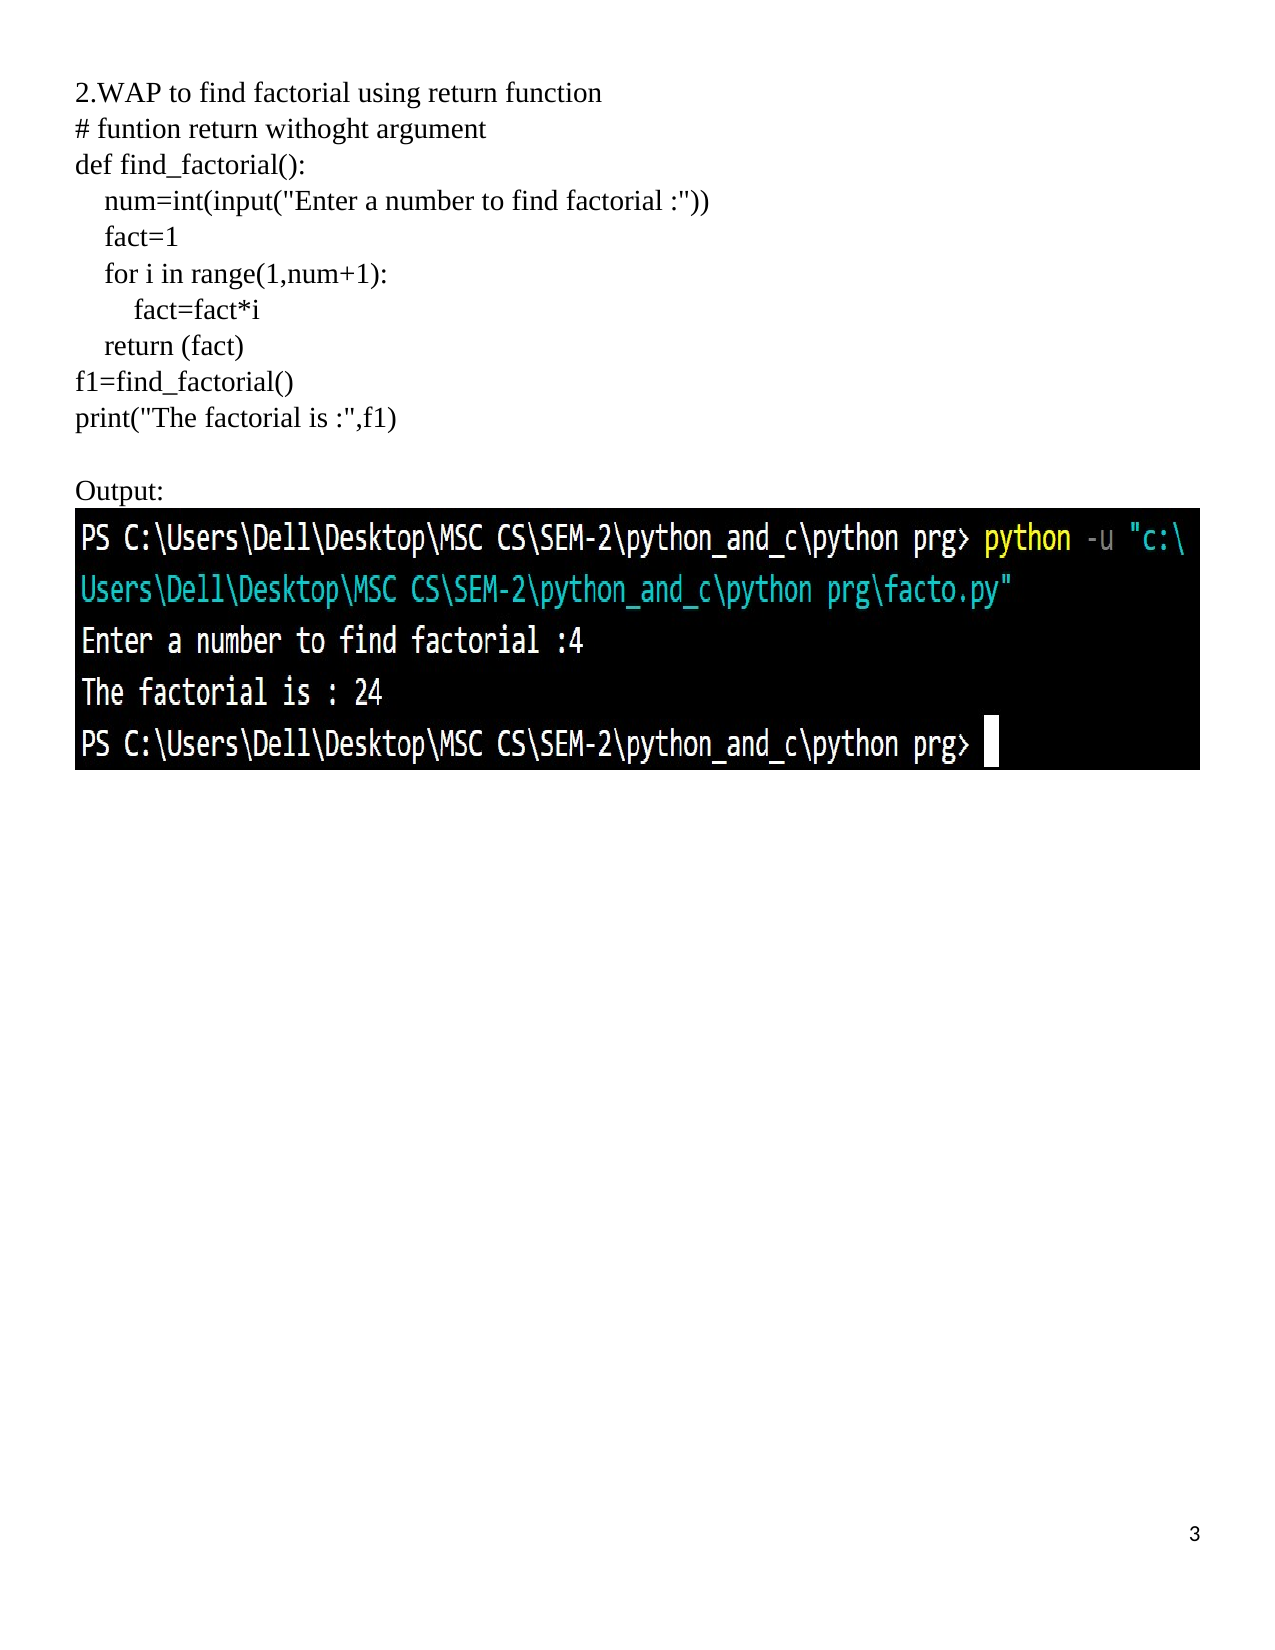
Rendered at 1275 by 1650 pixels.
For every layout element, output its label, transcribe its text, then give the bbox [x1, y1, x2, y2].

text num=int(input("Enter a number to find factorial :")) [75, 183, 1200, 217]
text print("The factorial is :",f1) [75, 400, 1200, 434]
text return (fact) [75, 328, 1200, 362]
text for i in range(1,num+1): [75, 256, 1200, 289]
text def find_factorial(): [75, 147, 1200, 181]
text 2.WAP to find factorial using return function [75, 75, 1200, 108]
text fact=fact*i [75, 292, 1200, 325]
text Output: [75, 473, 1200, 506]
text fact=1 [75, 219, 1200, 253]
text f1=find_factorial() [75, 364, 1200, 398]
picture [75, 508, 1200, 770]
text # funtion return withoght argument [75, 111, 1200, 145]
